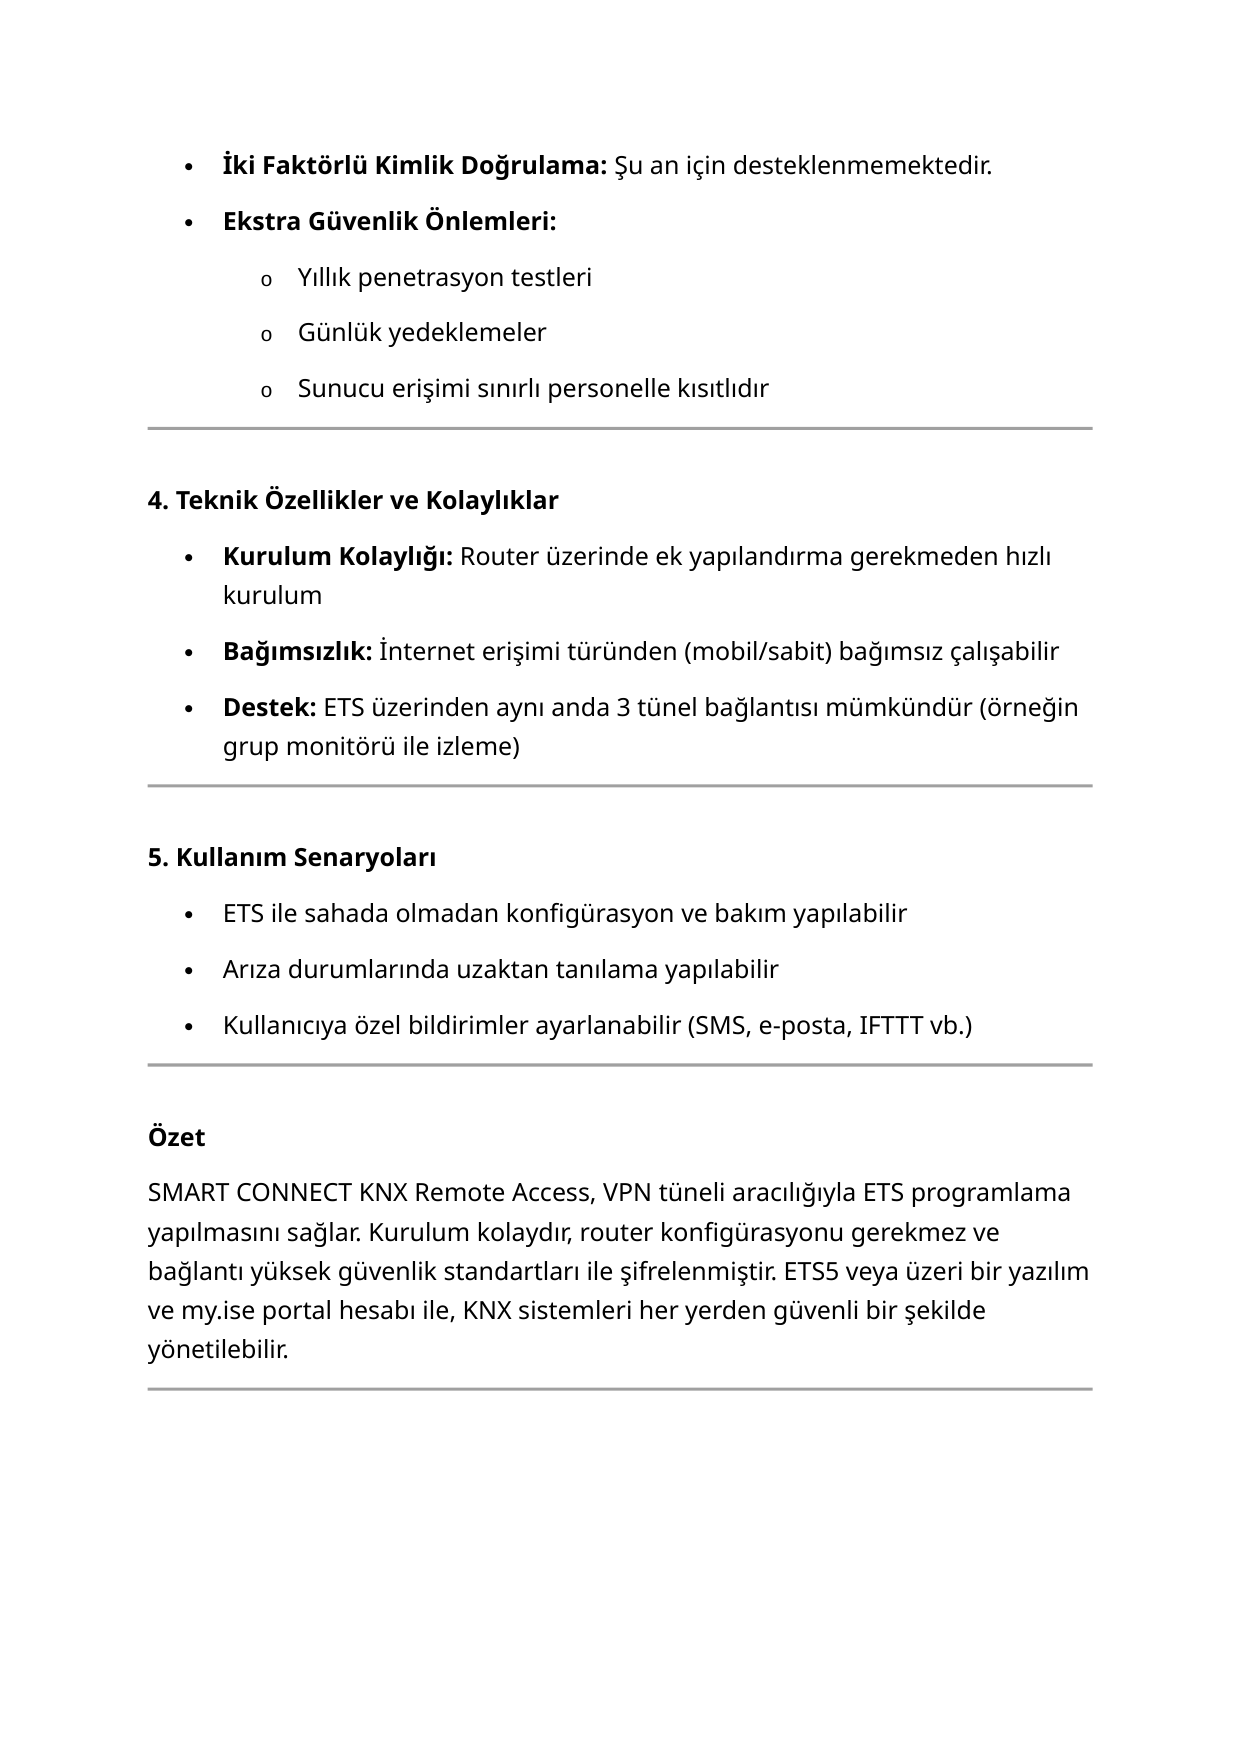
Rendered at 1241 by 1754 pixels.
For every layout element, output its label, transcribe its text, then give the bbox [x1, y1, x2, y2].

list Kurulum Kolaylığı: Router üzerinde ek yapılandırma gerekmeden hızlı kurulum [185, 538, 1093, 612]
text SMART CONNECT KNX Remote Access, VPN tüneli aracılığıyla ETS programlama yapılmasını sağlar. Kurulum kolaydır, router konfigürasyonu gerekmez ve bağlantı yüksek güvenlik standartları ile şifrelenmiştir. ETS5 veya üzeri bir yazılım ve my.ise portal hesabı ile, KNX sistemleri her yerden güvenli bir şekilde yönetilebilir. [148, 1175, 1093, 1366]
text 4. Teknik Özellikler ve Kolaylıklar [148, 483, 1093, 517]
list Ekstra Güvenlik Önlemleri: [185, 203, 1093, 237]
list İki Faktörlü Kimlik Doğrulama: Şu an için desteklenmemektedir. [185, 148, 1093, 182]
list Kullanıcıya özel bildirimler ayarlanabilir (SMS, e-posta, IFTTT vb.) [185, 1008, 1093, 1042]
list Destek: ETS üzerinden aynı anda 3 tünel bağlantısı mümkündür (örneğin grup monitörü ile izleme) [185, 689, 1093, 762]
list Günlük yedeklemeler [260, 315, 1093, 349]
text Özet [148, 1119, 1093, 1153]
list Bağımsızlık: İnternet erişimi türünden (mobil/sabit) bağımsız çalışabilir [185, 633, 1093, 667]
list Sunucu erişimi sınırlı personelle kısıtlıdır [260, 371, 1093, 405]
list Yıllık penetrasyon testleri [260, 259, 1093, 293]
text 5. Kullanım Senaryoları [148, 840, 1093, 874]
list Arıza durumlarında uzaktan tanılama yapılabilir [185, 952, 1093, 986]
list ETS ile sahada olmadan konfigürasyon ve bakım yapılabilir [185, 896, 1093, 930]
